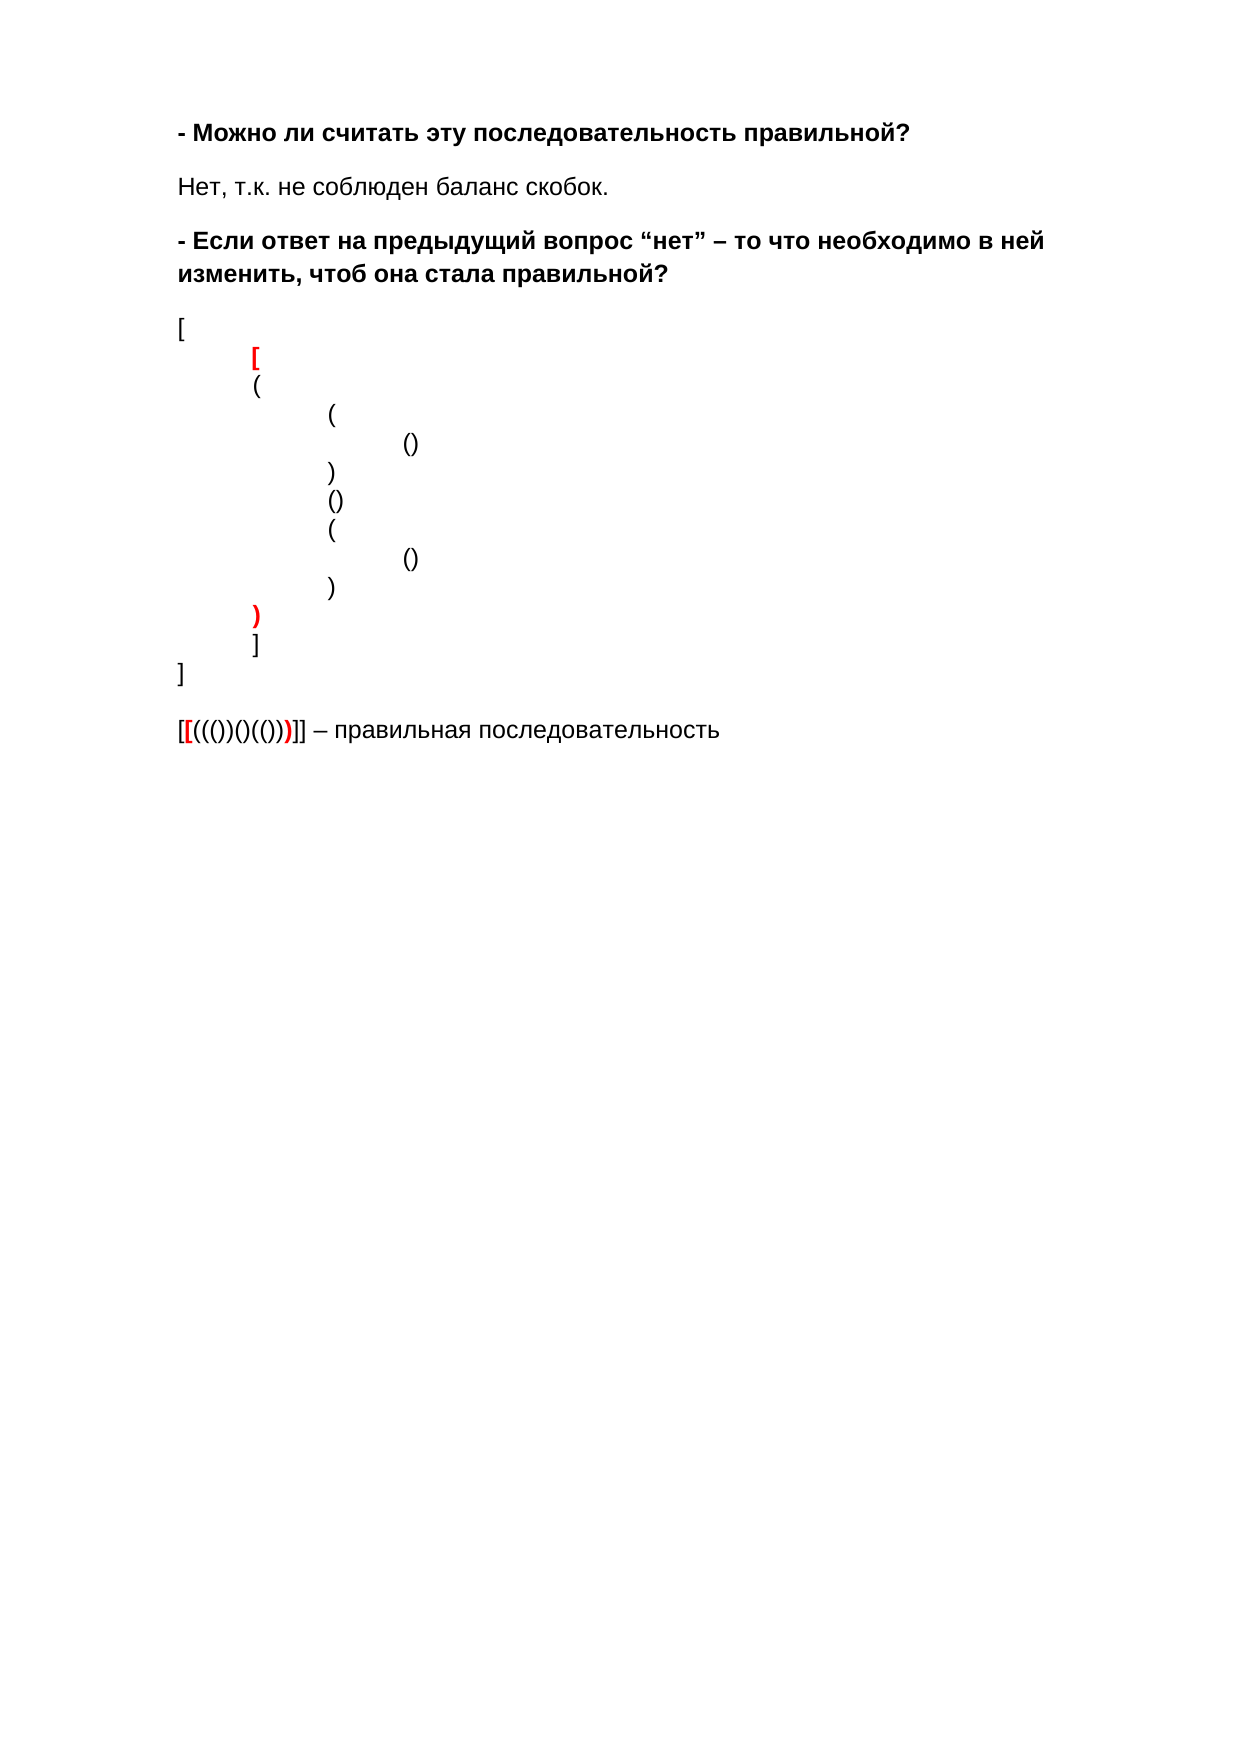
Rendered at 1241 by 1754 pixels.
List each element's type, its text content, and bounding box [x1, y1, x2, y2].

text ] [177, 658, 1152, 686]
text ) [177, 600, 1152, 629]
text ] [177, 629, 1152, 658]
text [ [177, 313, 1152, 341]
text ( [252, 399, 1152, 428]
text - Если ответ на предыдущий вопрос “нет” – то что необходимо в ней изменить, чтоб она стала правильной? [177, 226, 1152, 288]
text [[((())()(()))]] – правильная последовательность [177, 715, 1152, 744]
text ) [327, 456, 1152, 485]
text ) [327, 571, 1152, 600]
text () [327, 485, 1152, 514]
text Нет, т.к. не соблюден баланс скобок. [177, 172, 1152, 201]
text [ [177, 341, 1152, 370]
text () [327, 543, 1152, 571]
text ( [327, 514, 1152, 543]
text ( [177, 370, 1152, 399]
text - Можно ли считать эту последовательность правильной? [177, 118, 1152, 147]
text () [327, 428, 1152, 456]
